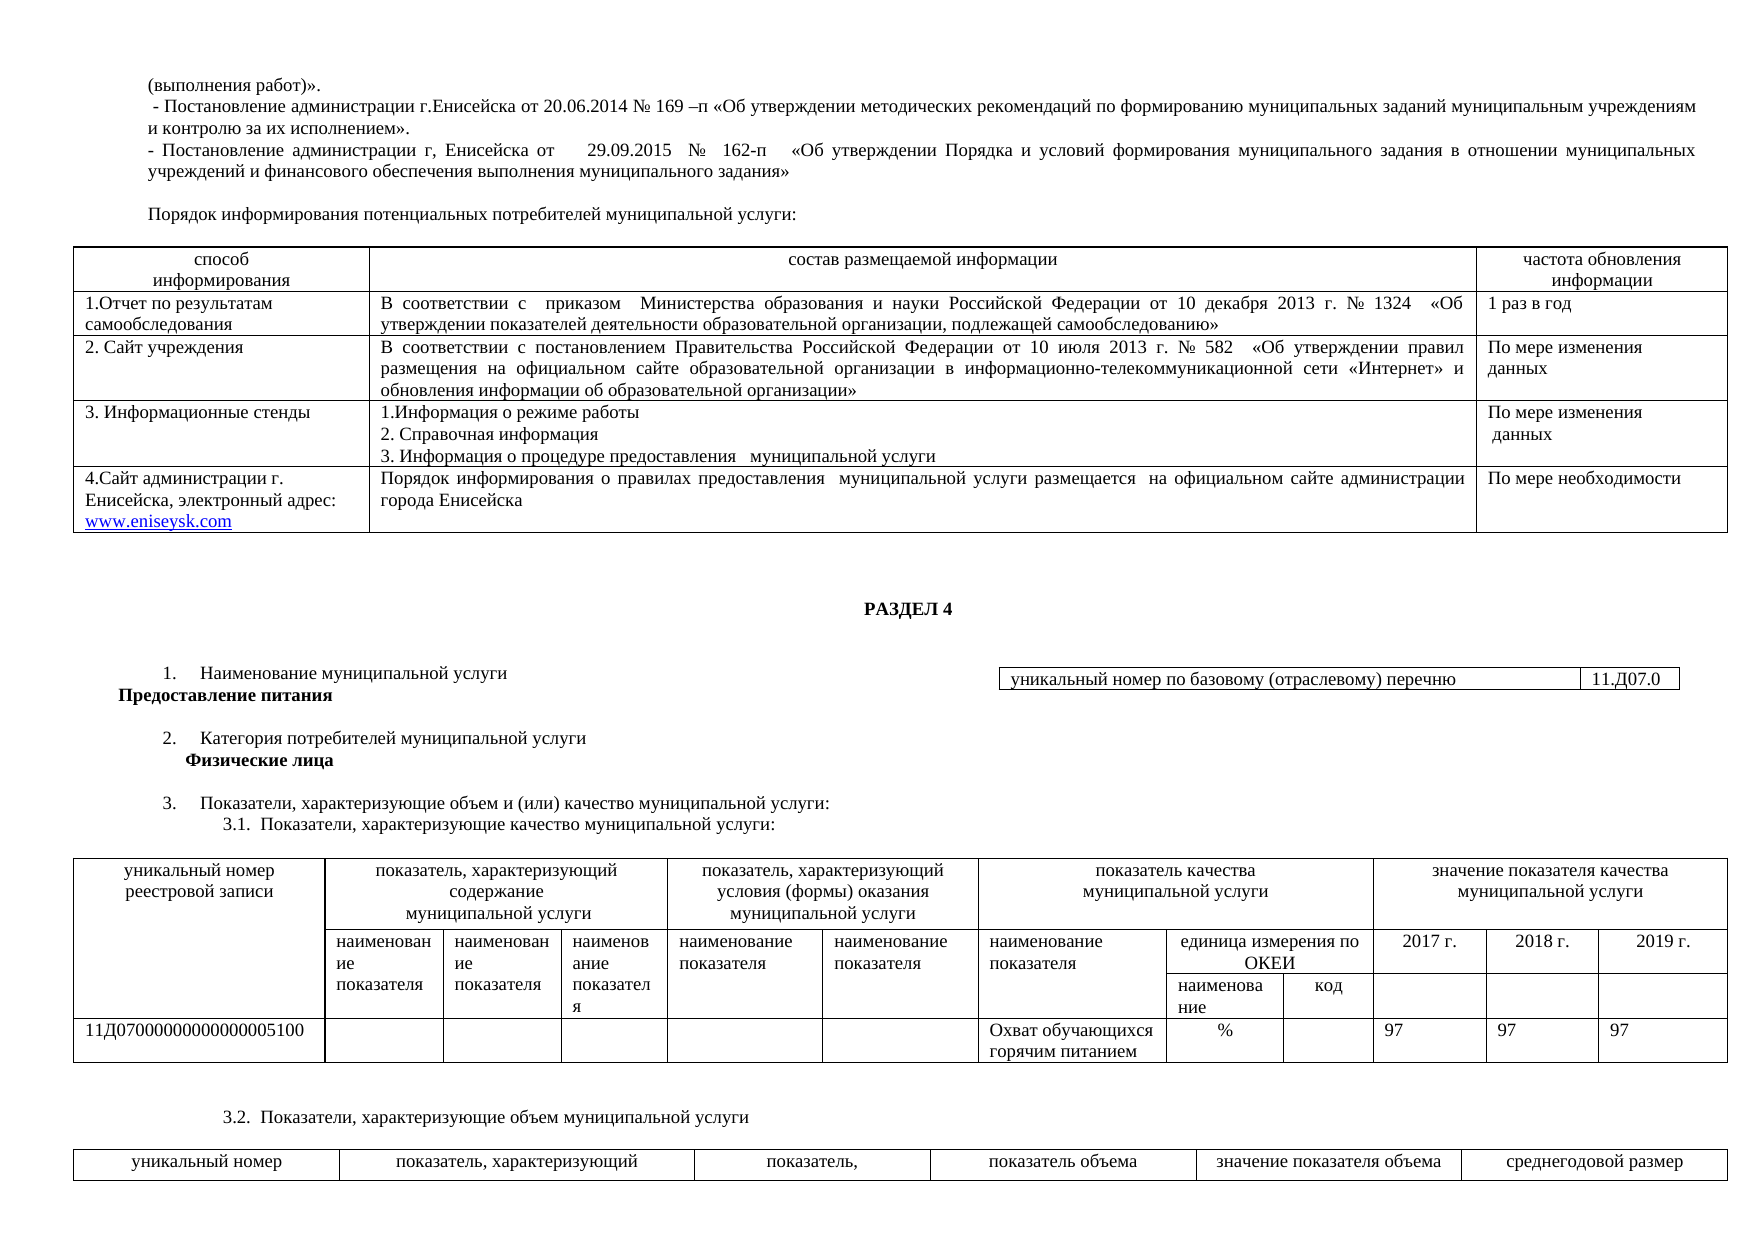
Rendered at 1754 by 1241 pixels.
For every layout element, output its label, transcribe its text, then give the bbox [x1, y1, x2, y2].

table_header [931, 1150, 1196, 1180]
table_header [74, 1150, 339, 1180]
table_cell наименование показателя [326, 930, 443, 1017]
list Категория потребителей муниципальной услуги [162, 727, 1698, 748]
table_cell [1374, 974, 1486, 1017]
table_header 11.Д07.0 [1581, 668, 1679, 689]
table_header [1197, 1150, 1461, 1180]
table_cell наименование [1167, 974, 1283, 1017]
table_cell В соответствии с постановлением Правительства Российской Федерации от 10 июля 2013 г. № 582 «Об утверждении правил размещения на официальном сайте образовательной организации в информационно-телекоммуникационной сети «Интернет» и обновления информации об образовательной организации» [370, 336, 1476, 400]
list Показатели, характеризующие объем муниципальной услуги [223, 1106, 1698, 1127]
table_cell В соответствии с приказом Министерства образования и науки Российской Федерации от 10 декабря 2013 г. № 1324 «Об утверждении показателей деятельности образовательной организации, подлежащей самообследованию» [370, 292, 1476, 335]
table_cell [668, 1019, 822, 1062]
table_cell 1.Отчет по результатам самообследования [74, 292, 369, 335]
table_cell 1 раз в год [1477, 292, 1727, 335]
table_cell наименование показателя [823, 930, 978, 1017]
table_cell 11Д07000000000000005100 [74, 1019, 324, 1062]
table_cell единица измерения по ОКЕИ [1167, 930, 1373, 973]
list Предоставление питания [118, 684, 1698, 705]
list Наименование муниципальной услуги [162, 662, 1698, 684]
table_cell наименование показателя [562, 930, 667, 1017]
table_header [340, 1150, 694, 1180]
table_cell Порядок информирования о правилах предоставления муниципальной услуги размещается на официальном сайте администрации города Енисейска [370, 467, 1476, 532]
table_cell По мере изменения данных [1477, 401, 1727, 466]
table_cell По мере изменения данных [1477, 336, 1727, 400]
list Показатели, характеризующие объем и (или) качество муниципальной услуги: [162, 792, 1698, 813]
list Показатели, характеризующие качество муниципальной услуги: [223, 813, 1698, 835]
text - Постановление администрации г.Енисейска от 20.06.2014 № 169 –п «Об утверждении методических рекомендаций по формированию муниципальных заданий муниципальным учреждениям и контролю за их исполнением». [148, 95, 1698, 138]
table_header показатель качества муниципальной услуги [979, 859, 1373, 929]
table_cell Охват обучающихся горячим питанием [979, 1019, 1166, 1062]
table_cell 97 [1487, 1019, 1598, 1062]
table_cell % [1167, 1019, 1283, 1062]
table_cell По мере необходимости [1477, 467, 1727, 532]
table_cell 2018 г. [1487, 930, 1598, 973]
table_cell 2019 г. [1599, 930, 1727, 973]
table_header состав размещаемой информации [370, 248, 1476, 291]
table_cell 97 [1599, 1019, 1727, 1062]
table_cell [326, 1019, 443, 1062]
table_header частота обновления информации [1477, 248, 1727, 291]
list Физические лица [185, 748, 1698, 770]
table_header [695, 1150, 930, 1180]
table_cell [1487, 974, 1598, 1017]
table_cell [444, 1019, 561, 1062]
table_cell код [1284, 974, 1373, 1017]
table_cell [823, 1019, 978, 1062]
table_header показатель, характеризующий условия (формы) оказания муниципальной услуги [668, 859, 978, 929]
table_cell 3. Информационные стенды [74, 401, 369, 466]
table_cell [1599, 974, 1727, 1017]
table_cell [1284, 1019, 1373, 1062]
table_header уникальный номер по базовому (отраслевому) перечню [1000, 668, 1580, 689]
table_header способ информирования [74, 248, 369, 291]
table_cell наименование показателя [668, 930, 822, 1017]
text РАЗДЕЛ 4 [118, 598, 1698, 619]
text Порядок информирования потенциальных потребителей муниципальной услуги: [148, 203, 1698, 225]
table_cell наименование показателя [444, 930, 561, 1017]
table_header значение показателя качества муниципальной услуги [1374, 859, 1727, 929]
table_cell 97 [1374, 1019, 1486, 1062]
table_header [1462, 1150, 1727, 1180]
table_cell 1.Информация о режиме работы 2. Справочная информация 3. Информация о процедуре предоставления муниципальной услуги [370, 401, 1476, 466]
table_cell наименование показателя [979, 930, 1166, 1017]
table_header показатель, характеризующий содержание муниципальной услуги [326, 859, 667, 929]
table_cell 2. Сайт учреждения [74, 336, 369, 400]
table_cell 4.Сайт администрации г. Енисейска, электронный адрес: www.eniseysk.com [74, 467, 369, 532]
table_cell [562, 1019, 667, 1062]
text - Постановление администрации г, Енисейска от 29.09.2015 № 162-п «Об утверждении Порядка и условий формирования муниципального задания в отношении муниципальных учреждений и финансового обеспечения выполнения муниципального задания» [148, 138, 1698, 182]
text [148, 74, 1698, 95]
table_header уникальный номер реестровой записи [74, 859, 324, 1017]
table_cell 2017 г. [1374, 930, 1486, 973]
